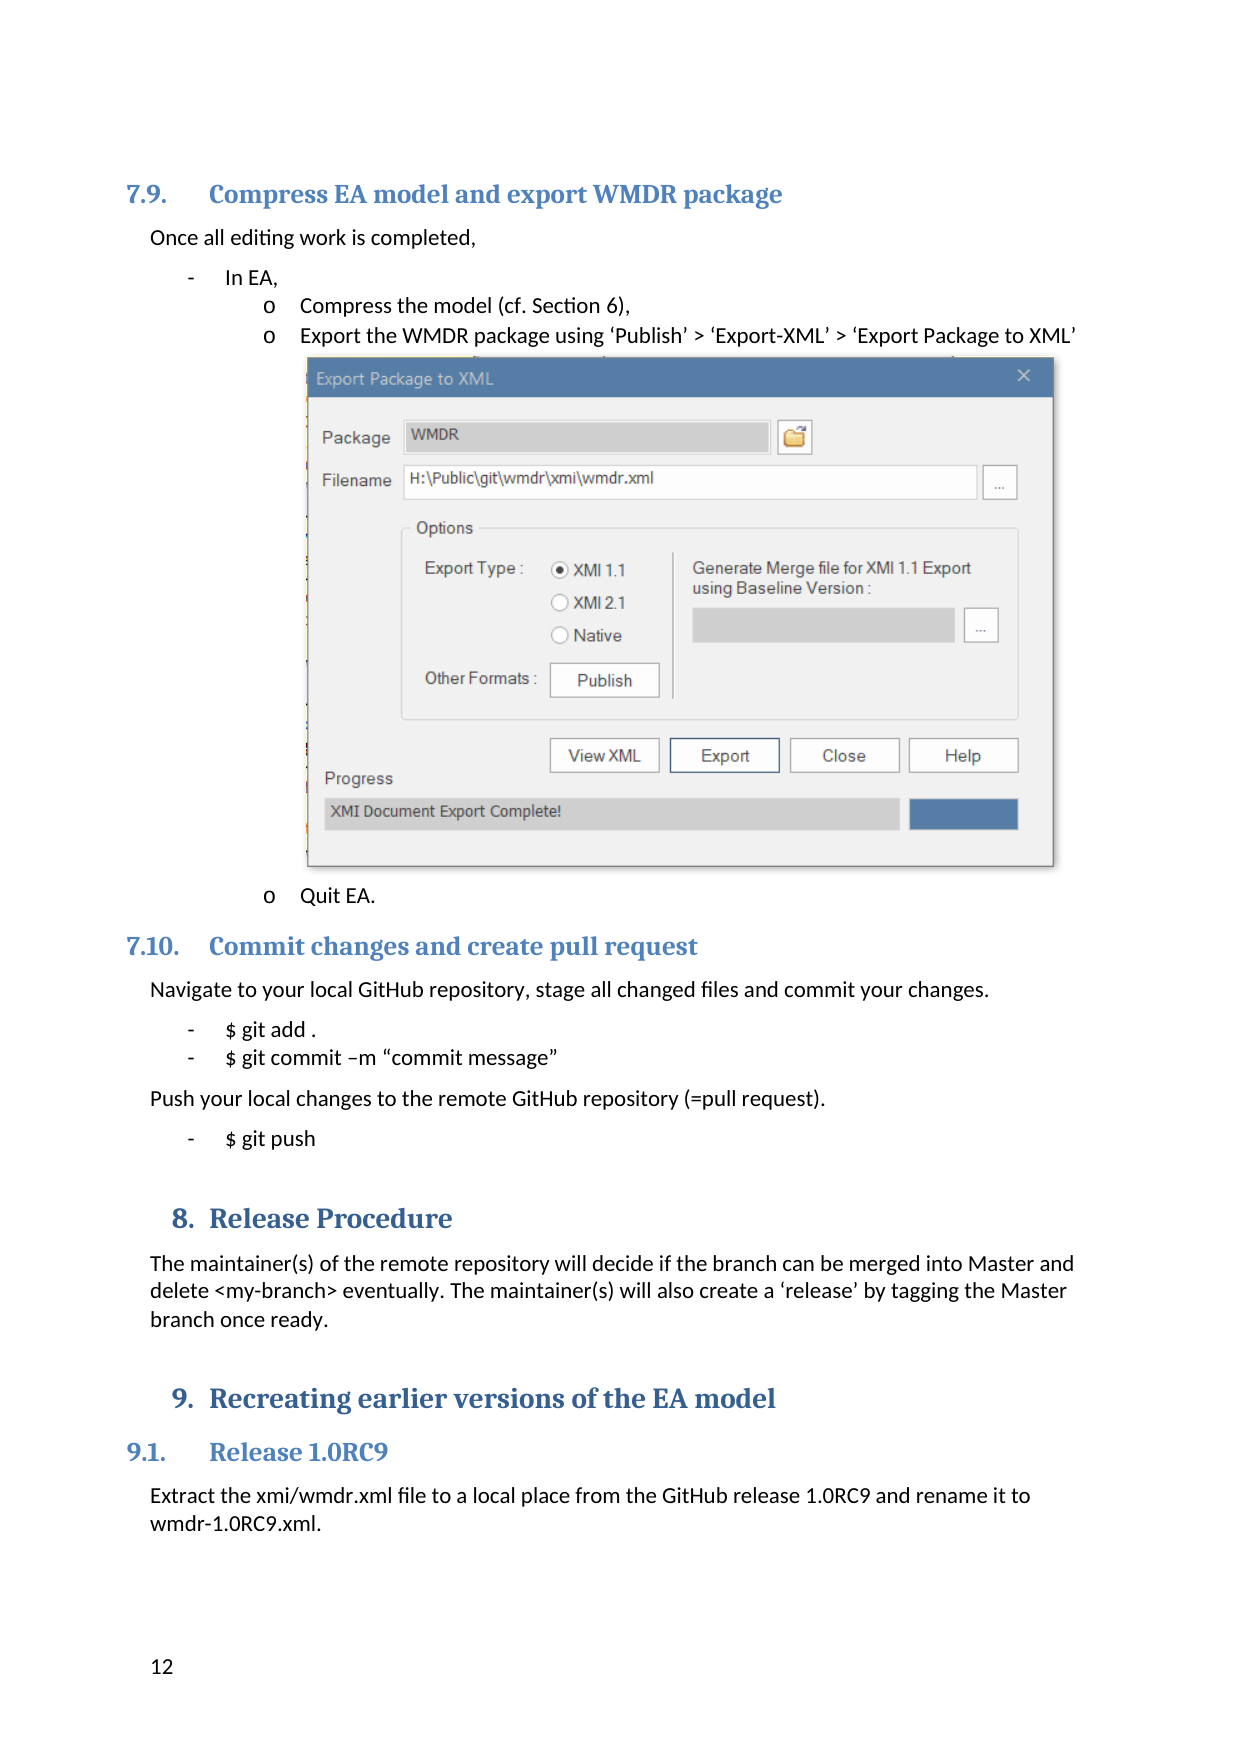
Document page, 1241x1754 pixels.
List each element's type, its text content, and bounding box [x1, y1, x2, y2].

list Compress the model (cf. Section 7), [262, 292, 1090, 321]
list $ git push [187, 1124, 1090, 1153]
text Navigate to your local GitHub repository, stage all changed files and commit your changes. [150, 975, 1090, 1003]
text The maintainer(s) of the remote repository will decide if the branch can be merged into Master and delete <my-branch> eventually. The maintainer(s) will also create a ‘release’ by tagging the Master branch once ready. [150, 1249, 1090, 1333]
list In EA, [187, 263, 1090, 292]
subtitle Release 1.0RC9 [127, 1437, 1090, 1468]
text Once all editing work is completed, [150, 223, 1090, 251]
subtitle Release Procedure [172, 1203, 1090, 1236]
text Push your local changes to the remote GitHub repository (=pull request). [150, 1084, 1090, 1112]
subtitle Recreating earlier versions of the EA model [172, 1383, 1090, 1416]
text Extract the xmi/wmdr.xml file to a local place from the GitHub release 1.0RC9 and rename it to wmdr-1.0RC9.xml. [150, 1481, 1090, 1537]
list $ git commit –m “commit message” [187, 1043, 1090, 1072]
subtitle Compress EA model and export WMDR package [127, 179, 1090, 211]
picture [306, 356, 1054, 867]
subtitle Commit changes and create pull request [127, 931, 1090, 962]
list $ git add . [187, 1016, 1090, 1043]
list Quit EA. [262, 881, 1090, 911]
